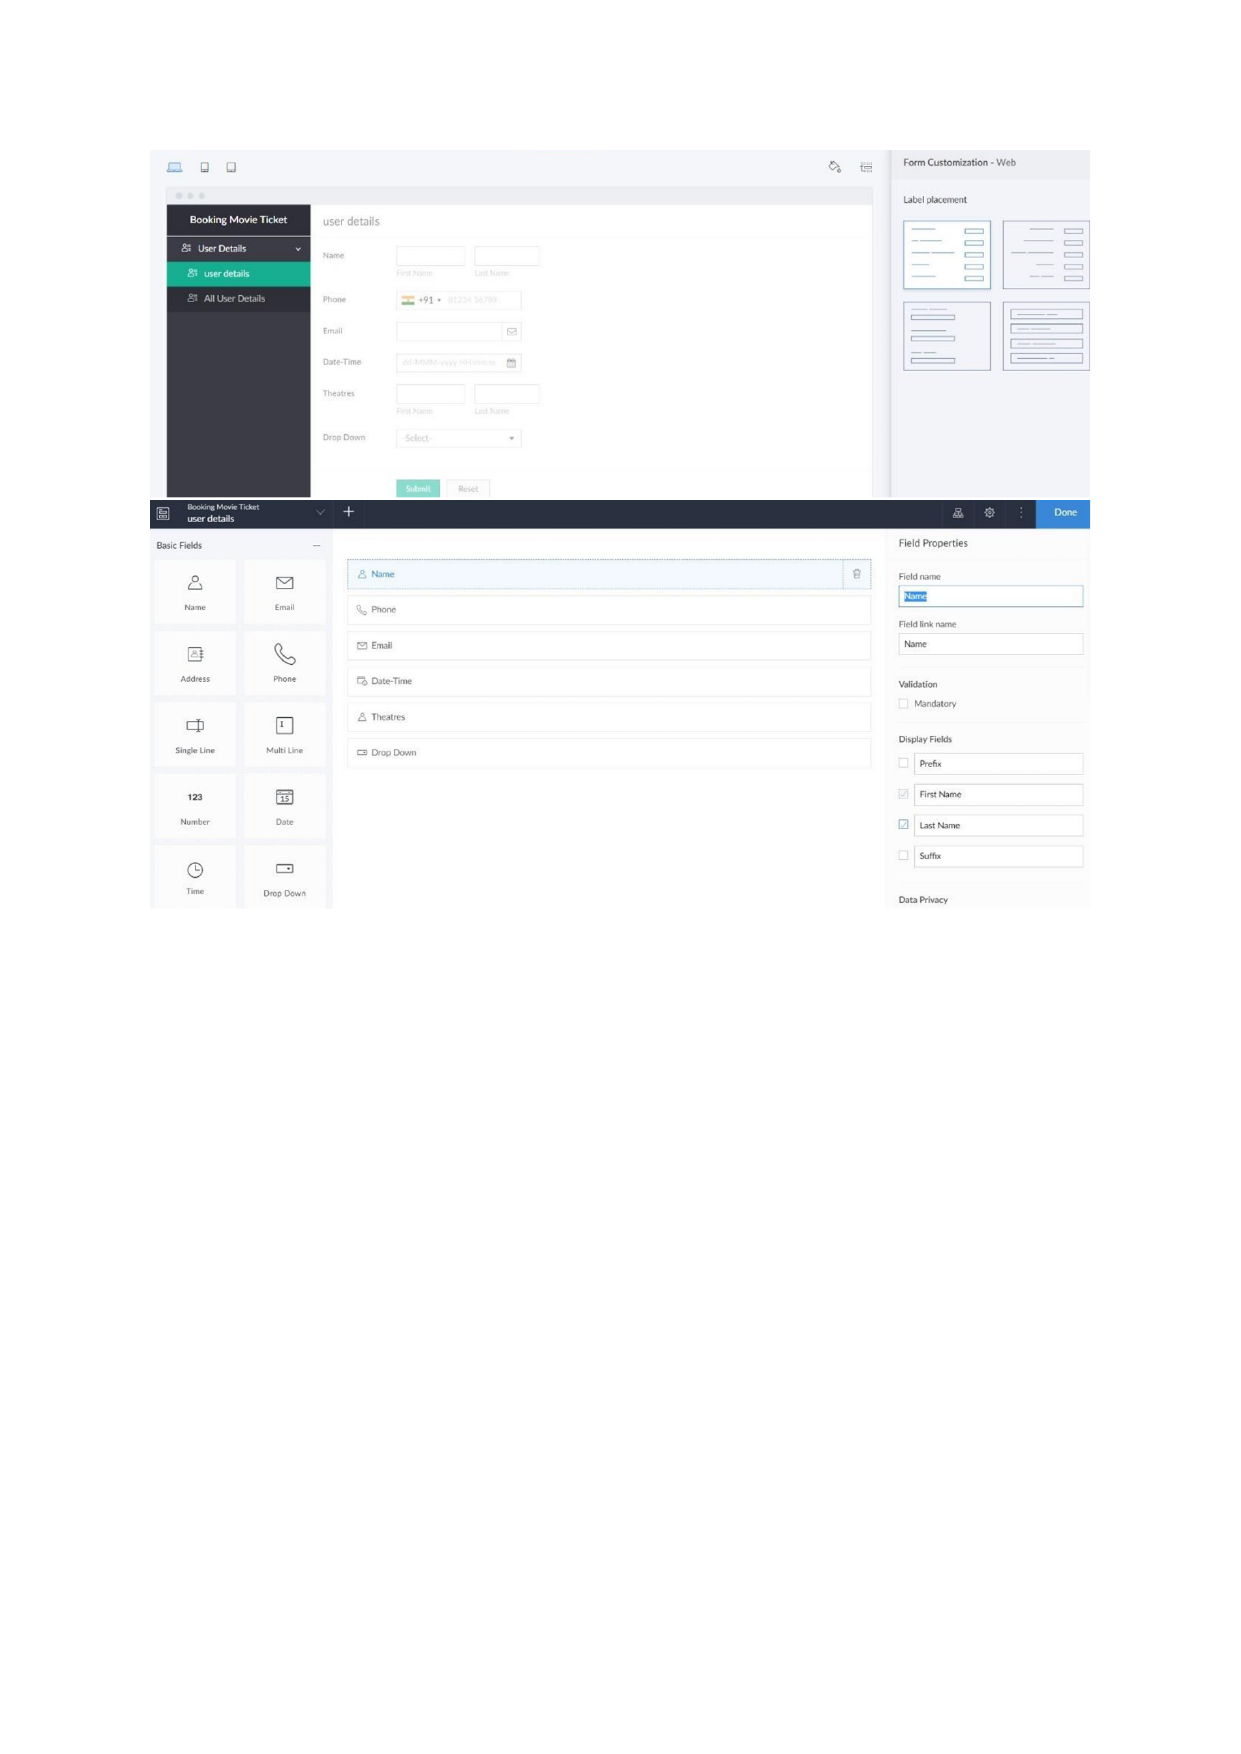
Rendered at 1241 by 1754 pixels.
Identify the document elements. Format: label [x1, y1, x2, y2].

picture [150, 150, 1091, 499]
picture [150, 500, 1091, 921]
